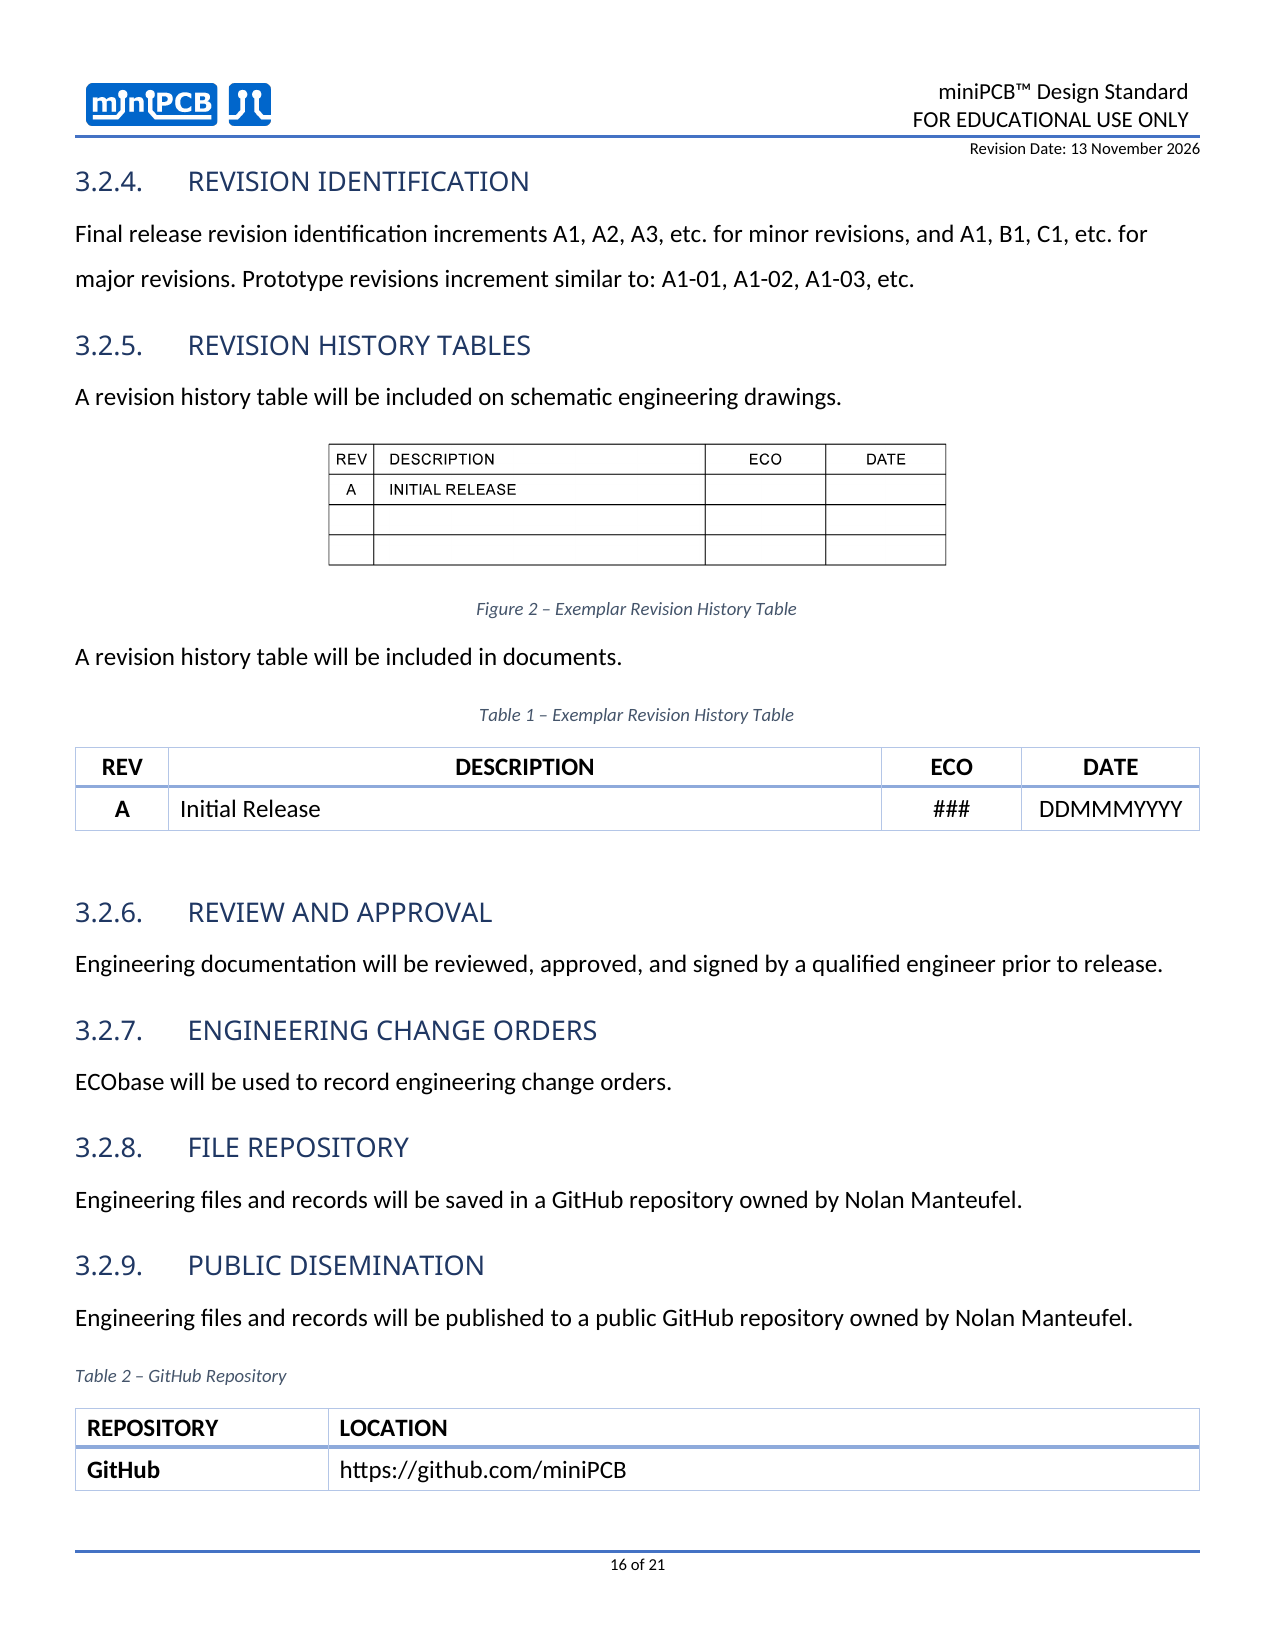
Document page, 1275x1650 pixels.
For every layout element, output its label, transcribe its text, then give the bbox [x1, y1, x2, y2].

picture [328, 443, 947, 566]
table_cell https://github.com/miniPCB [329, 1449, 1199, 1490]
text Engineering files and records will be saved in a GitHub repository owned by Nolan Manteufel. [75, 1184, 1200, 1214]
subtitle Engineering Change Orders [75, 1011, 1200, 1048]
text ECObase will be used to record engineering change orders. [75, 1066, 1200, 1097]
table_header REPOSITORY [76, 1409, 328, 1445]
picture [86, 83, 218, 126]
picture [228, 83, 271, 126]
text A revision history table will be included on schematic engineering drawings. [75, 381, 1200, 412]
subtitle Public Disemination [75, 1246, 1200, 1283]
table_header LOCATION [329, 1409, 1199, 1445]
table_cell Initial Release [169, 788, 881, 830]
table_header REV [76, 748, 168, 785]
table_header DATE [1022, 748, 1199, 785]
table_cell GitHub [76, 1449, 328, 1490]
subtitle Review and Approval [75, 893, 1200, 930]
text Engineering documentation will be reviewed, approved, and signed by a qualified engineer prior to release. [75, 948, 1200, 979]
table_cell DDMMMYYYY [1022, 788, 1199, 830]
text Final release revision identification increments A1, A2, A3, etc. for minor revisions, and A1, B1, C1, etc. for major revisions. Prototype revisions increment similar to: A1-01, A1-02, A1-03, etc. [75, 218, 1200, 294]
table_cell ### [882, 788, 1021, 830]
table_cell A [76, 788, 168, 830]
subtitle Revision History Tables [75, 326, 1200, 363]
table_header DESCRIPTION [169, 748, 881, 785]
table_header ECO [882, 748, 1021, 785]
subtitle File Repository [75, 1129, 1200, 1166]
text A revision history table will be included in documents. [75, 641, 1200, 672]
subtitle Revision Identification [75, 163, 1200, 199]
text Engineering files and records will be published to a public GitHub repository owned by Nolan Manteufel. [75, 1302, 1200, 1332]
